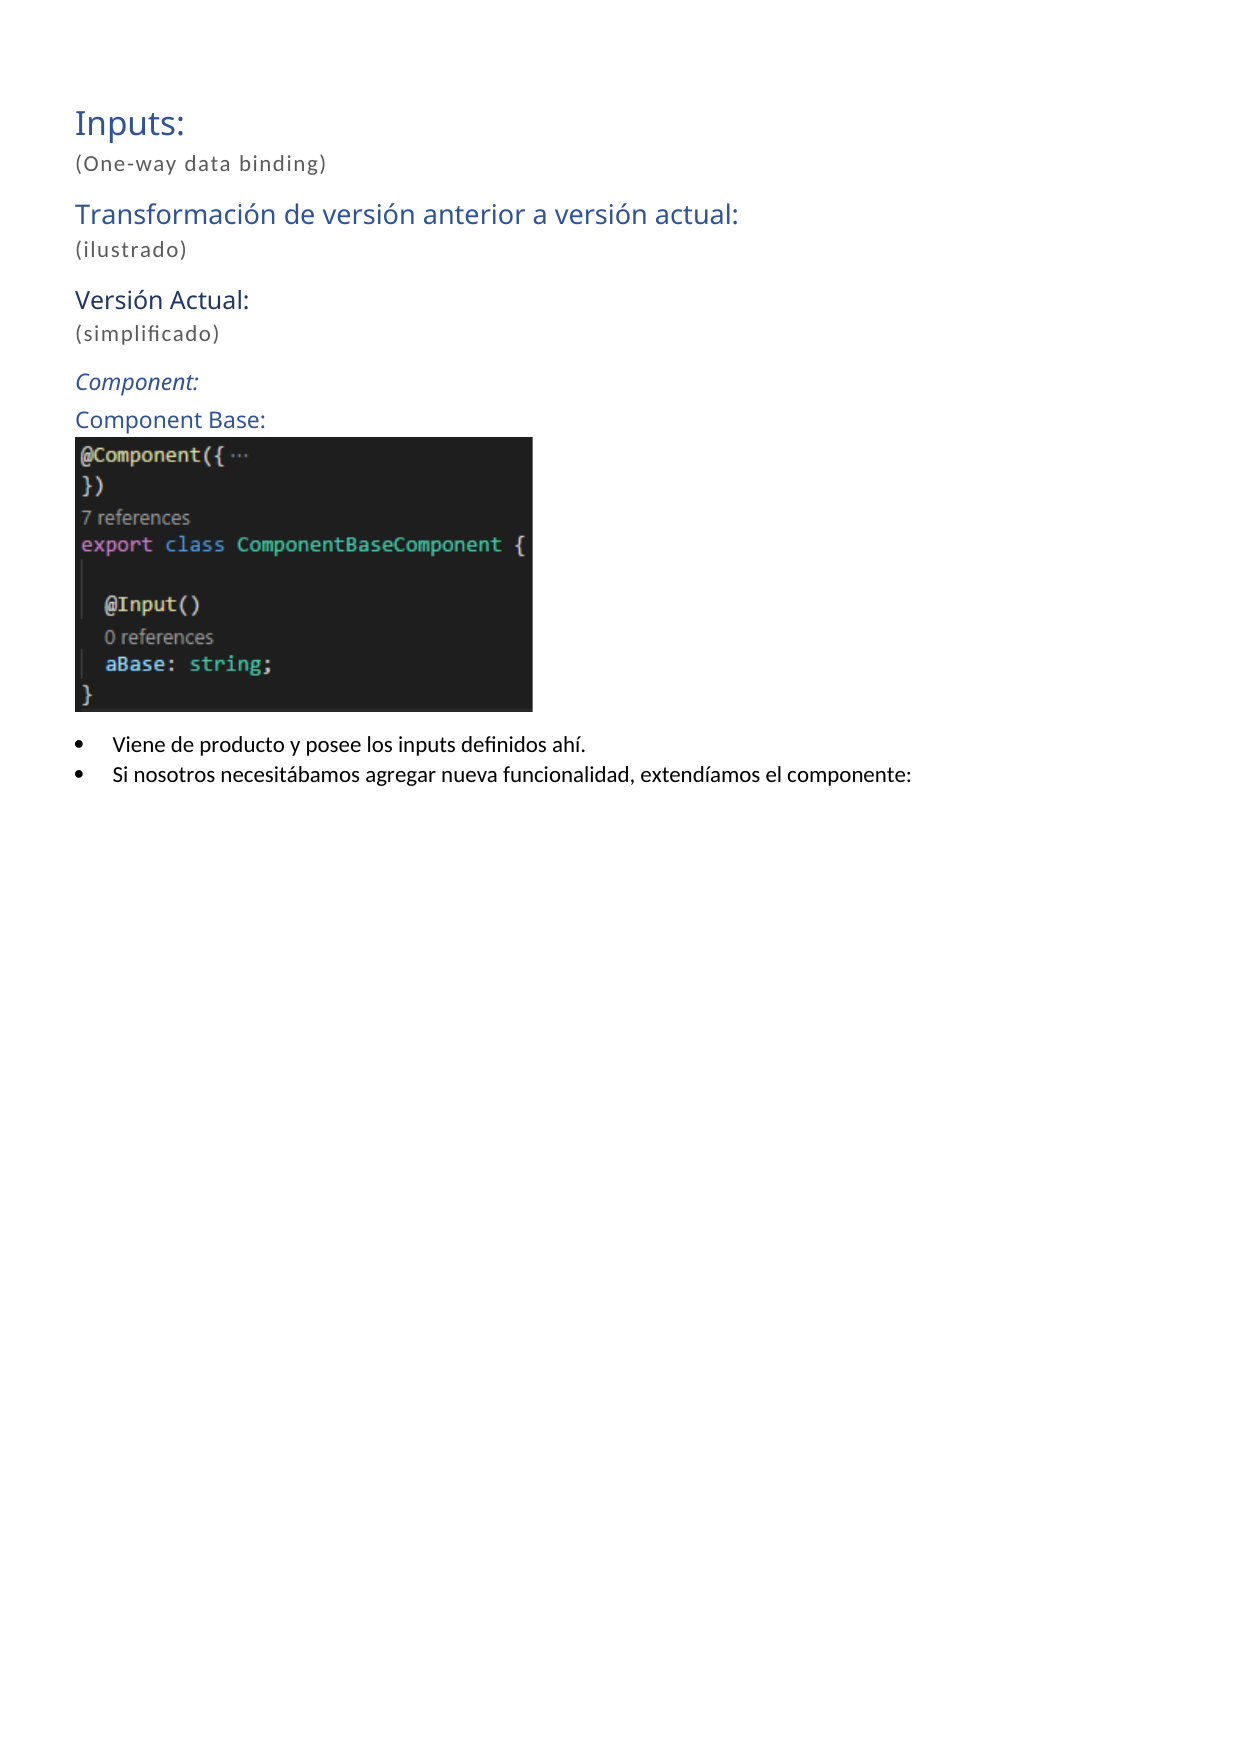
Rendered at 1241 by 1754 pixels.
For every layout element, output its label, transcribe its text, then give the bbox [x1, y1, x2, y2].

subtitle (ilustrado) [75, 236, 1165, 264]
picture [75, 437, 533, 712]
subtitle Component: [75, 366, 1165, 397]
subtitle (One-way data binding) [75, 149, 1165, 177]
subtitle (simplificado) [75, 319, 1165, 347]
subtitle Component Base: [75, 404, 1165, 435]
subtitle Transformación de versión anterior a versión actual: [75, 196, 1165, 233]
subtitle Versión Actual: [75, 282, 1165, 317]
list Si nosotros necesitábamos agregar nueva funcionalidad, extendíamos el componente: [75, 760, 1165, 788]
subtitle Inputs: [75, 100, 1165, 145]
list Viene de producto y posee los inputs definidos ahí. [75, 730, 1165, 758]
